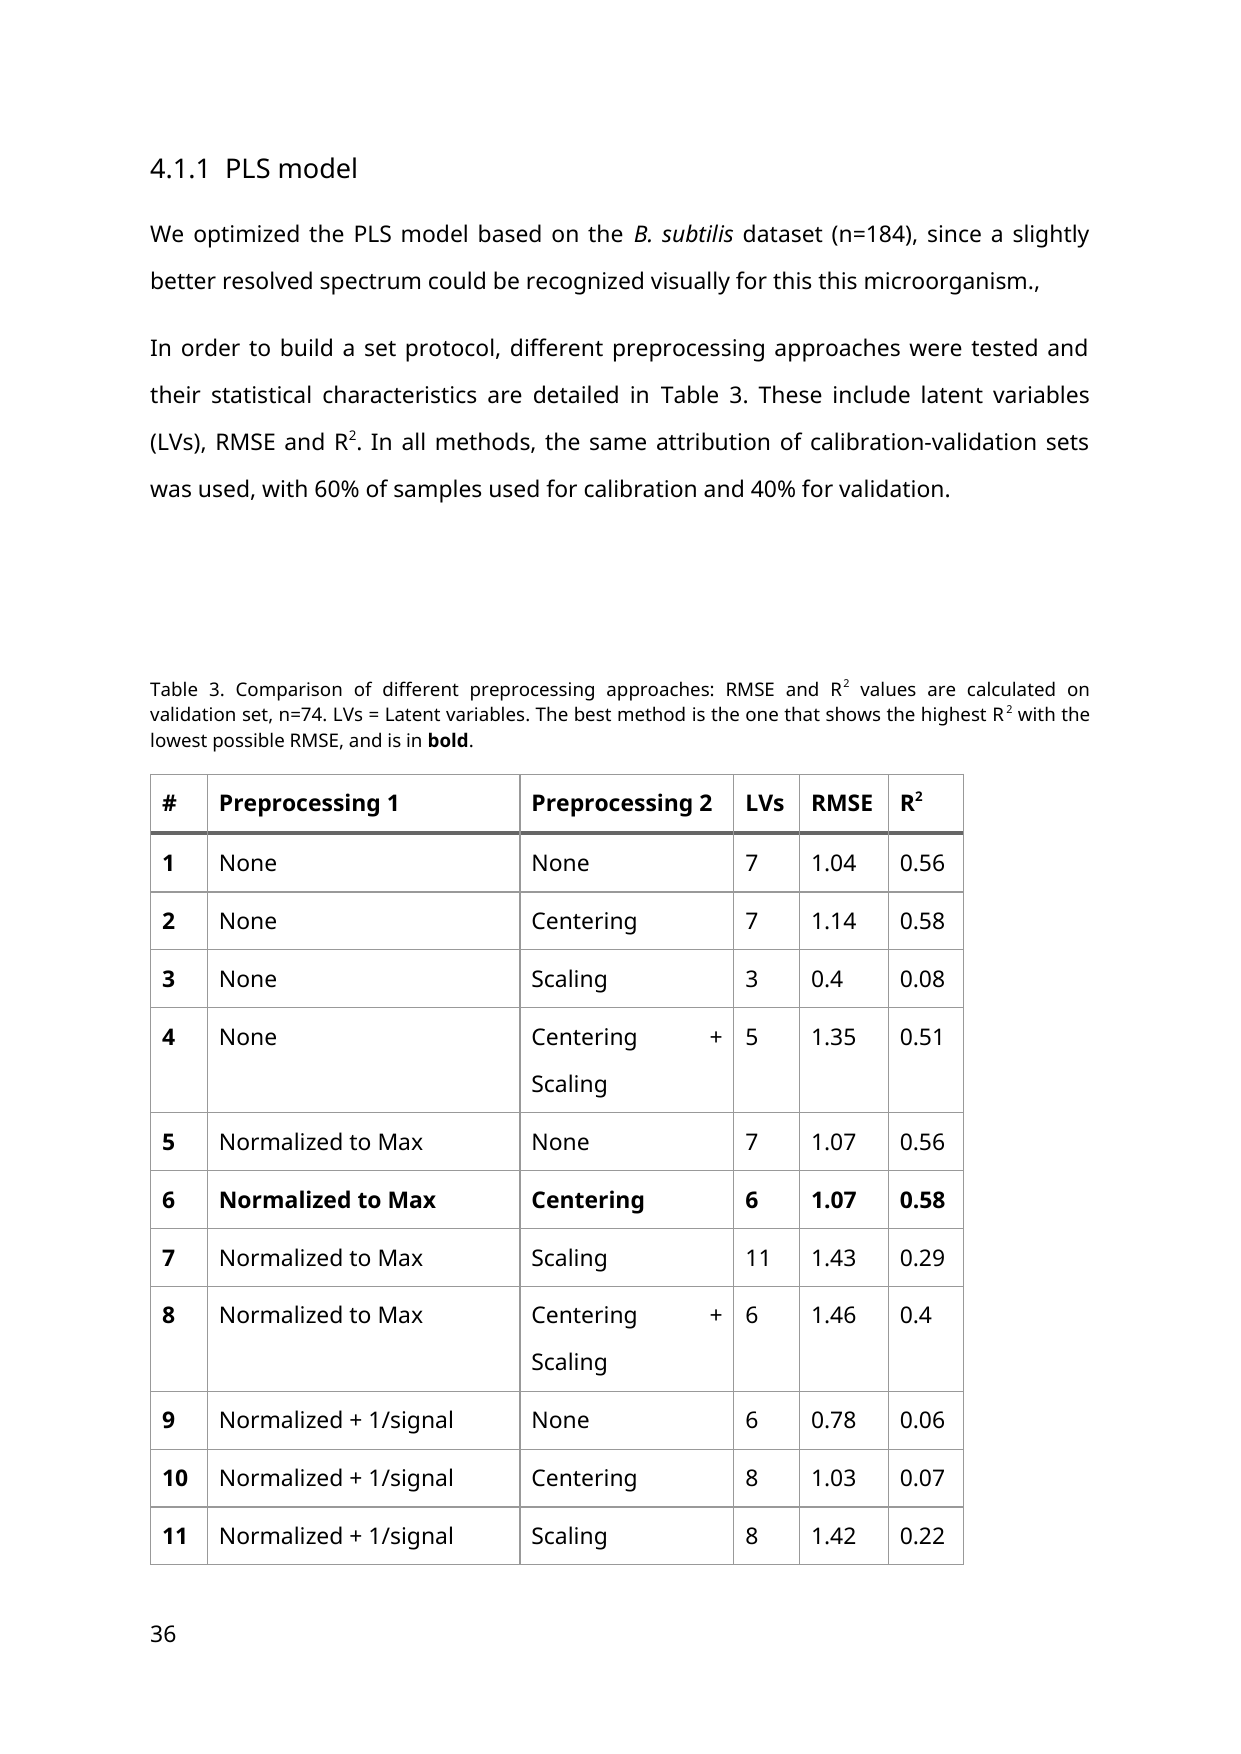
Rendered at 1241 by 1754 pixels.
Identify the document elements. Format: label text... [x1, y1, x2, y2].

table_cell 11 [151, 1508, 207, 1564]
table_cell Normalized to Max [208, 1287, 519, 1391]
table_cell 0.06 [889, 1392, 963, 1448]
table_cell None [521, 835, 733, 891]
table_cell Centering [521, 1450, 733, 1506]
table_cell Centering + Scaling [521, 1287, 733, 1391]
text In order to build a set protocol, different preprocessing approaches were tested and their statistical characteristics are detailed in Table 3. These include latent variables (LVs), RMSE and R2. In all methods, the same attribution of calibration-validation sets was used, with 60% of samples used for calibration and 40% for validation. [150, 332, 1090, 504]
table_cell 1.43 [800, 1229, 888, 1286]
table_header R2 [889, 775, 963, 831]
table_cell 1.04 [800, 835, 888, 891]
table_cell None [208, 950, 519, 1007]
table_cell 0.29 [889, 1229, 963, 1286]
table_cell 8 [151, 1287, 207, 1391]
table_cell 6 [734, 1392, 799, 1448]
table_cell 0.08 [889, 950, 963, 1007]
table_cell 5 [734, 1008, 799, 1112]
table_cell 0.07 [889, 1450, 963, 1506]
table_cell 0.4 [800, 950, 888, 1007]
table_cell 0.51 [889, 1008, 963, 1112]
table_cell 1.14 [800, 893, 888, 949]
table_cell None [521, 1113, 733, 1170]
table_cell 10 [151, 1450, 207, 1506]
table_cell 8 [734, 1450, 799, 1506]
table_cell Normalized to Max [208, 1229, 519, 1286]
table_cell Centering [521, 893, 733, 949]
table_cell 7 [151, 1229, 207, 1286]
table_cell 1.07 [800, 1113, 888, 1170]
table_cell Scaling [521, 950, 733, 1007]
table_header Preprocessing 2 [521, 775, 733, 831]
table_cell None [208, 1008, 519, 1112]
table_cell 1.35 [800, 1008, 888, 1112]
table_header Preprocessing 1 [208, 775, 519, 831]
table_cell Scaling [521, 1229, 733, 1286]
table_cell Normalized + 1/signal [208, 1450, 519, 1506]
table_cell 7 [734, 1113, 799, 1170]
table_cell Scaling [521, 1508, 733, 1564]
table_cell 1.46 [800, 1287, 888, 1391]
table_cell 7 [734, 893, 799, 949]
table_cell 3 [151, 950, 207, 1007]
table_cell 0.78 [800, 1392, 888, 1448]
table_cell 6 [734, 1171, 799, 1228]
table_cell None [208, 835, 519, 891]
text Table 3. Comparison of different preprocessing approaches: RMSE and R2 values are calculated on validation set, n=74. LVs = Latent variables. The best method is the one that shows the highest R2 with the lowest possible RMSE, and is in bold. [150, 676, 1090, 753]
table_cell 2 [151, 893, 207, 949]
table_header LVs [734, 775, 799, 831]
table_cell Normalized to Max [208, 1113, 519, 1170]
table_cell 4 [151, 1008, 207, 1112]
table_cell 8 [734, 1508, 799, 1564]
table_cell 1.07 [800, 1171, 888, 1228]
table_cell Normalized + 1/signal [208, 1392, 519, 1448]
table_cell Centering [521, 1171, 733, 1228]
table_cell 11 [734, 1229, 799, 1286]
table_cell 6 [734, 1287, 799, 1391]
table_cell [208, 1508, 519, 1564]
subtitle PLS model [150, 150, 1090, 187]
text We optimized the PLS model based on the B. subtilis dataset (n=184), since a slightly better resolved spectrum could be recognized visually for this this microorganism., [150, 218, 1090, 296]
table_cell Normalized to Max [208, 1171, 519, 1228]
table_cell Centering + Scaling [521, 1008, 733, 1112]
table_cell None [521, 1392, 733, 1448]
table_cell 0.56 [889, 1113, 963, 1170]
table_cell 0.56 [889, 835, 963, 891]
table_cell 6 [151, 1171, 207, 1228]
table_cell 9 [151, 1392, 207, 1448]
table_header # [151, 775, 207, 831]
table_header RMSE [800, 775, 888, 831]
table_cell 1.03 [800, 1450, 888, 1506]
table_cell 1.42 [800, 1508, 888, 1564]
table_cell 0.4 [889, 1287, 963, 1391]
table_cell 5 [151, 1113, 207, 1170]
table_cell None [208, 893, 519, 949]
table_cell 0.58 [889, 1171, 963, 1228]
table_cell 0.22 [889, 1508, 963, 1564]
table_cell 0.58 [889, 893, 963, 949]
table_cell 3 [734, 950, 799, 1007]
table_cell 7 [734, 835, 799, 891]
table_cell 1 [151, 835, 207, 891]
